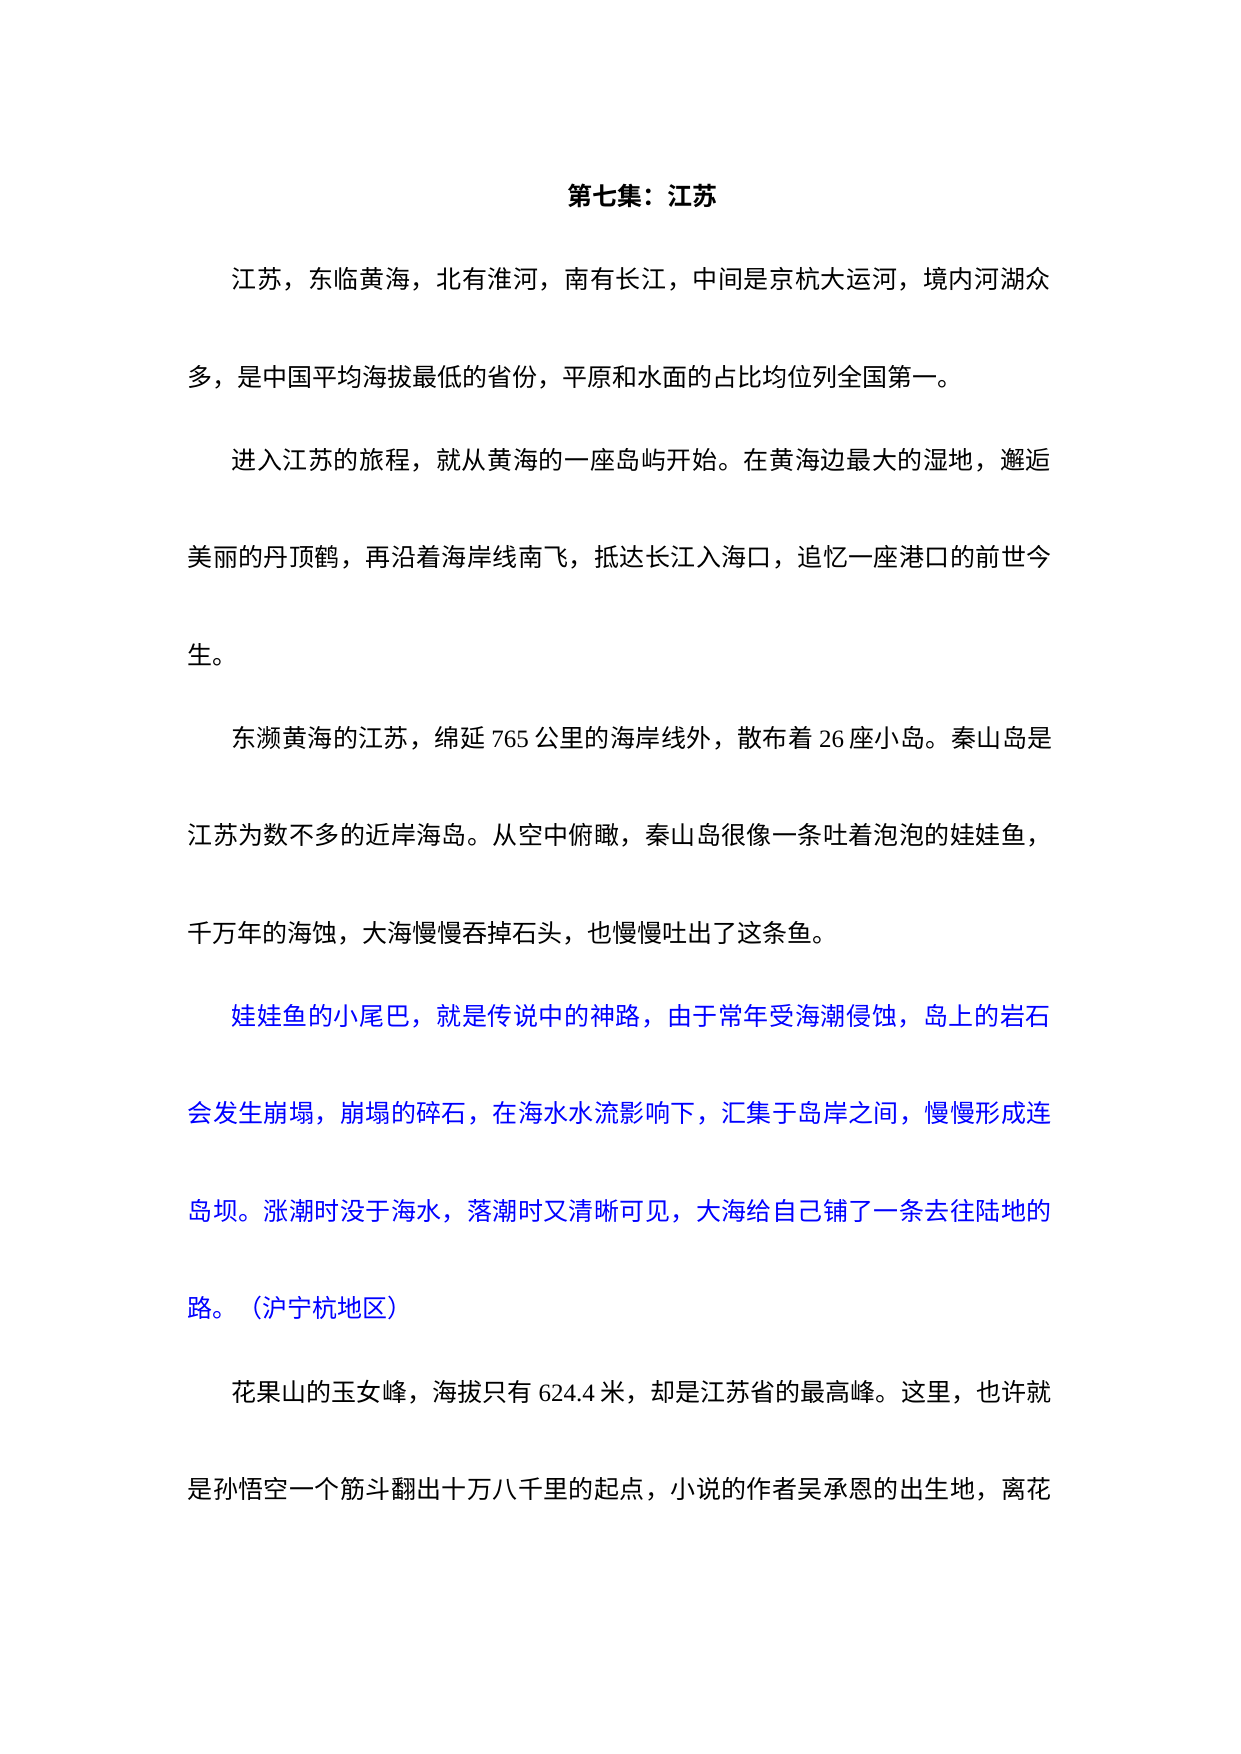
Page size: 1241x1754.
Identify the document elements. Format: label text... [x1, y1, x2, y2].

text 东濒黄海的江苏，绵延765公里的海岸线外，散布着26座小岛。秦山岛是江苏为数不多的近岸海岛。从空中俯瞰，秦山岛很像一条吐着泡泡的娃娃鱼，千万年的海蚀，大海慢慢吞掉石头，也慢慢吐出了这条鱼。 [187, 704, 1053, 964]
text 江苏，东临黄海，北有淮河，南有长江，中间是京杭大运河，境内河湖众多，是中国平均海拔最低的省份，平原和水面的占比均位列全国第一。 [187, 245, 1053, 408]
text 娃娃鱼的小尾巴，就是传说中的神路，由于常年受海潮侵蚀，岛上的岩石会发生崩塌，崩塌的碎石，在海水水流影响下，汇集于岛岸之间，慢慢形成连岛坝。涨潮时没于海水，落潮时又清晰可见，大海给自己铺了一条去往陆地的路。（沪宁杭地区） [187, 982, 1053, 1339]
text 第七集：江苏 [187, 162, 1053, 227]
text 进入江苏的旅程，就从黄海的一座岛屿开始。在黄海边最大的湿地，邂逅美丽的丹顶鹤，再沿着海岸线南飞，抵达长江入海口，追忆一座港口的前世今生。 [187, 426, 1053, 686]
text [187, 1358, 1053, 1520]
